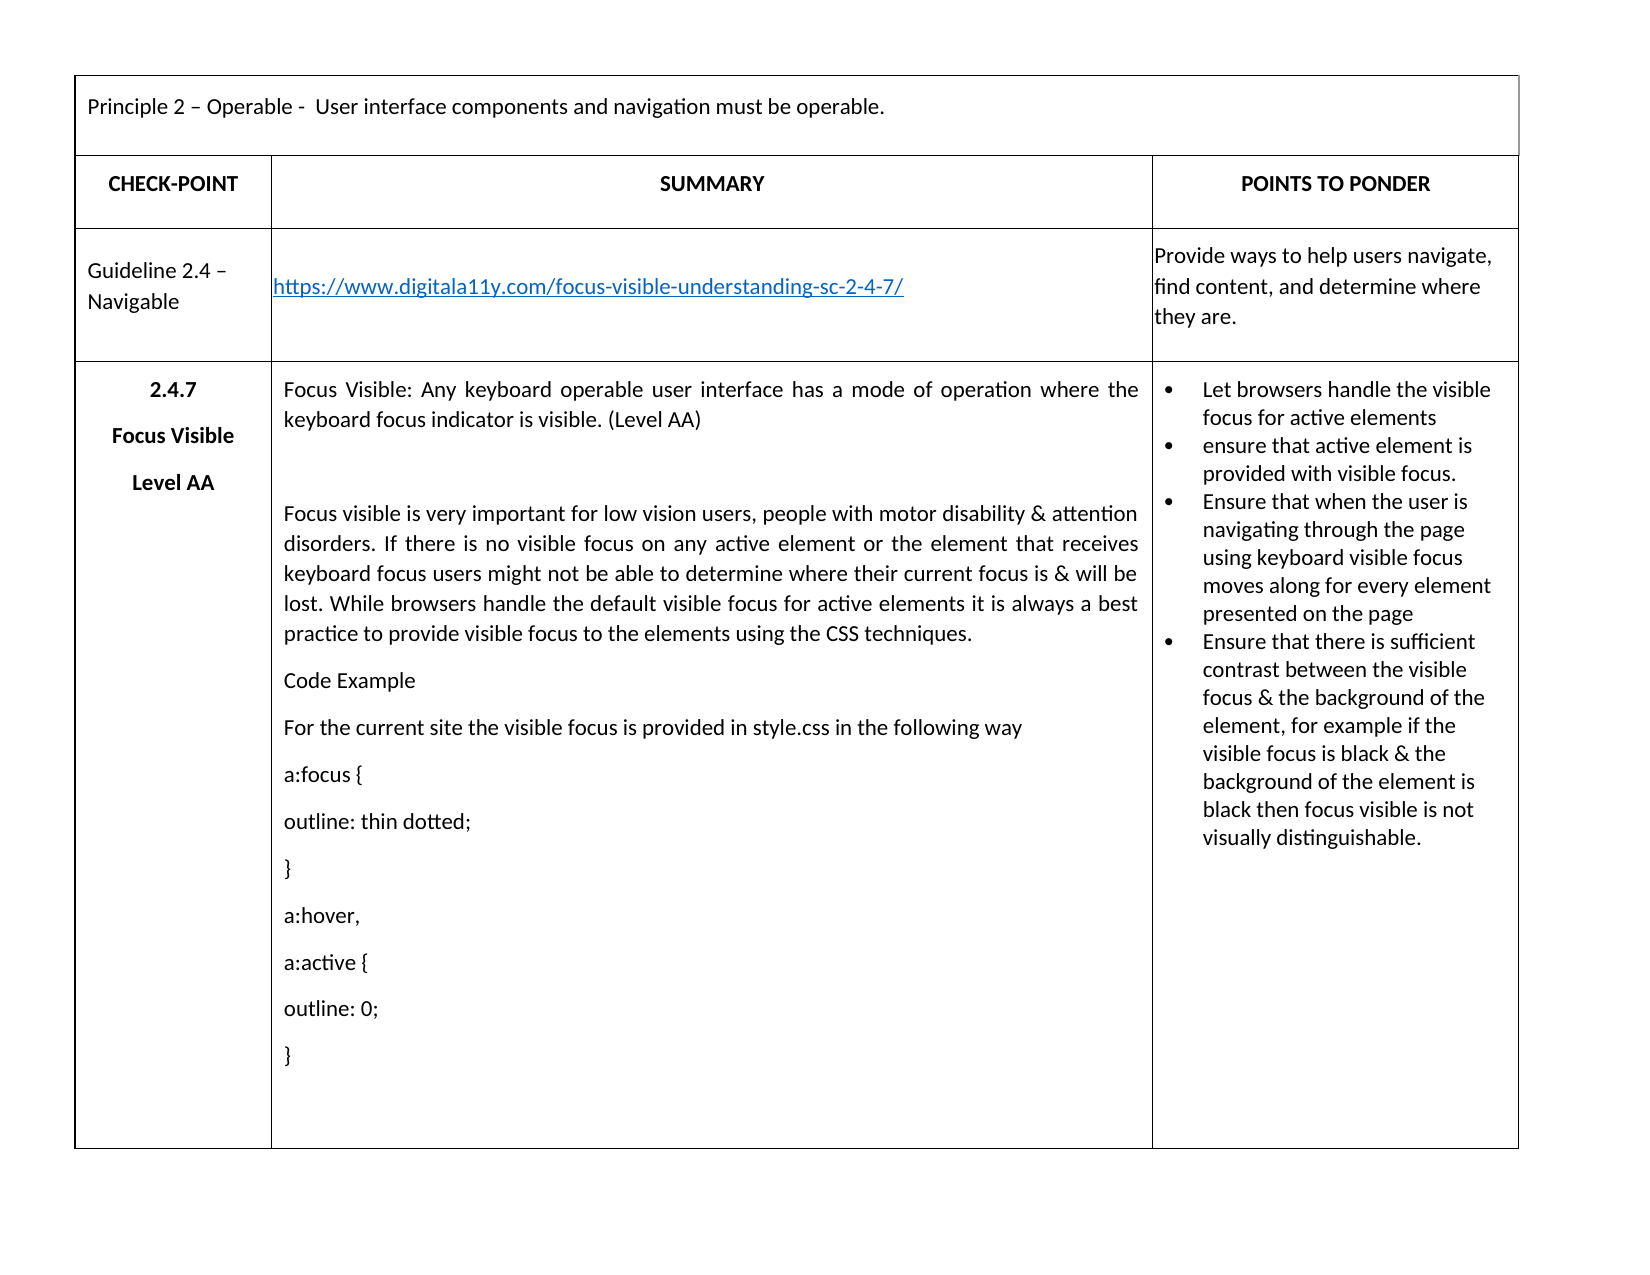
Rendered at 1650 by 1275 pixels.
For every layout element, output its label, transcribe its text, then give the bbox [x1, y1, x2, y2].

table_cell https://www.digitala11y.com/focus-visible-understanding-sc-2-4-7/ [272, 229, 1152, 361]
table_cell Let browsers handle the visible focus for active elements ensure that active element is provided with visible focus. Ensure that when the user is navigating through the page using keyboard visible focus moves along for every element presented on the page Ensure that there is sufficient contrast between the visible focus & the background of the element, for example if the visible focus is black & the background of the element is black then focus visible is not visually distinguishable. [1153, 362, 1518, 1148]
table_cell CHECK-POINT [76, 156, 271, 228]
table_header Principle 2 – Operable - User interface components and navigation must be operable. [76, 76, 1518, 155]
table_cell Provide ways to help users navigate, find content, and determine where they are. [1153, 229, 1518, 361]
table_cell 2.4.7 Focus Visible Level AA [76, 362, 271, 1148]
table_cell Guideline 2.4 – Navigable [76, 229, 271, 361]
table_cell POINTS TO PONDER [1153, 156, 1518, 228]
table_cell SUMMARY [272, 156, 1152, 228]
table_cell Focus Visible: Any keyboard operable user interface has a mode of operation where the keyboard focus indicator is visible. (Level AA) Focus visible is very important for low vision users, people with motor disability & attention disorders. If there is no visible focus on any active element or the element that receives keyboard focus users might not be able to determine where their current focus is & will be lost. While browsers handle the default visible focus for active elements it is always a best practice to provide visible focus to the elements using the CSS techniques. Code Example For the current site the visible focus is provided in style.css in the following way a:focus { outline: thin dotted; } a:hover, a:active { outline: 0; } [272, 362, 1152, 1148]
